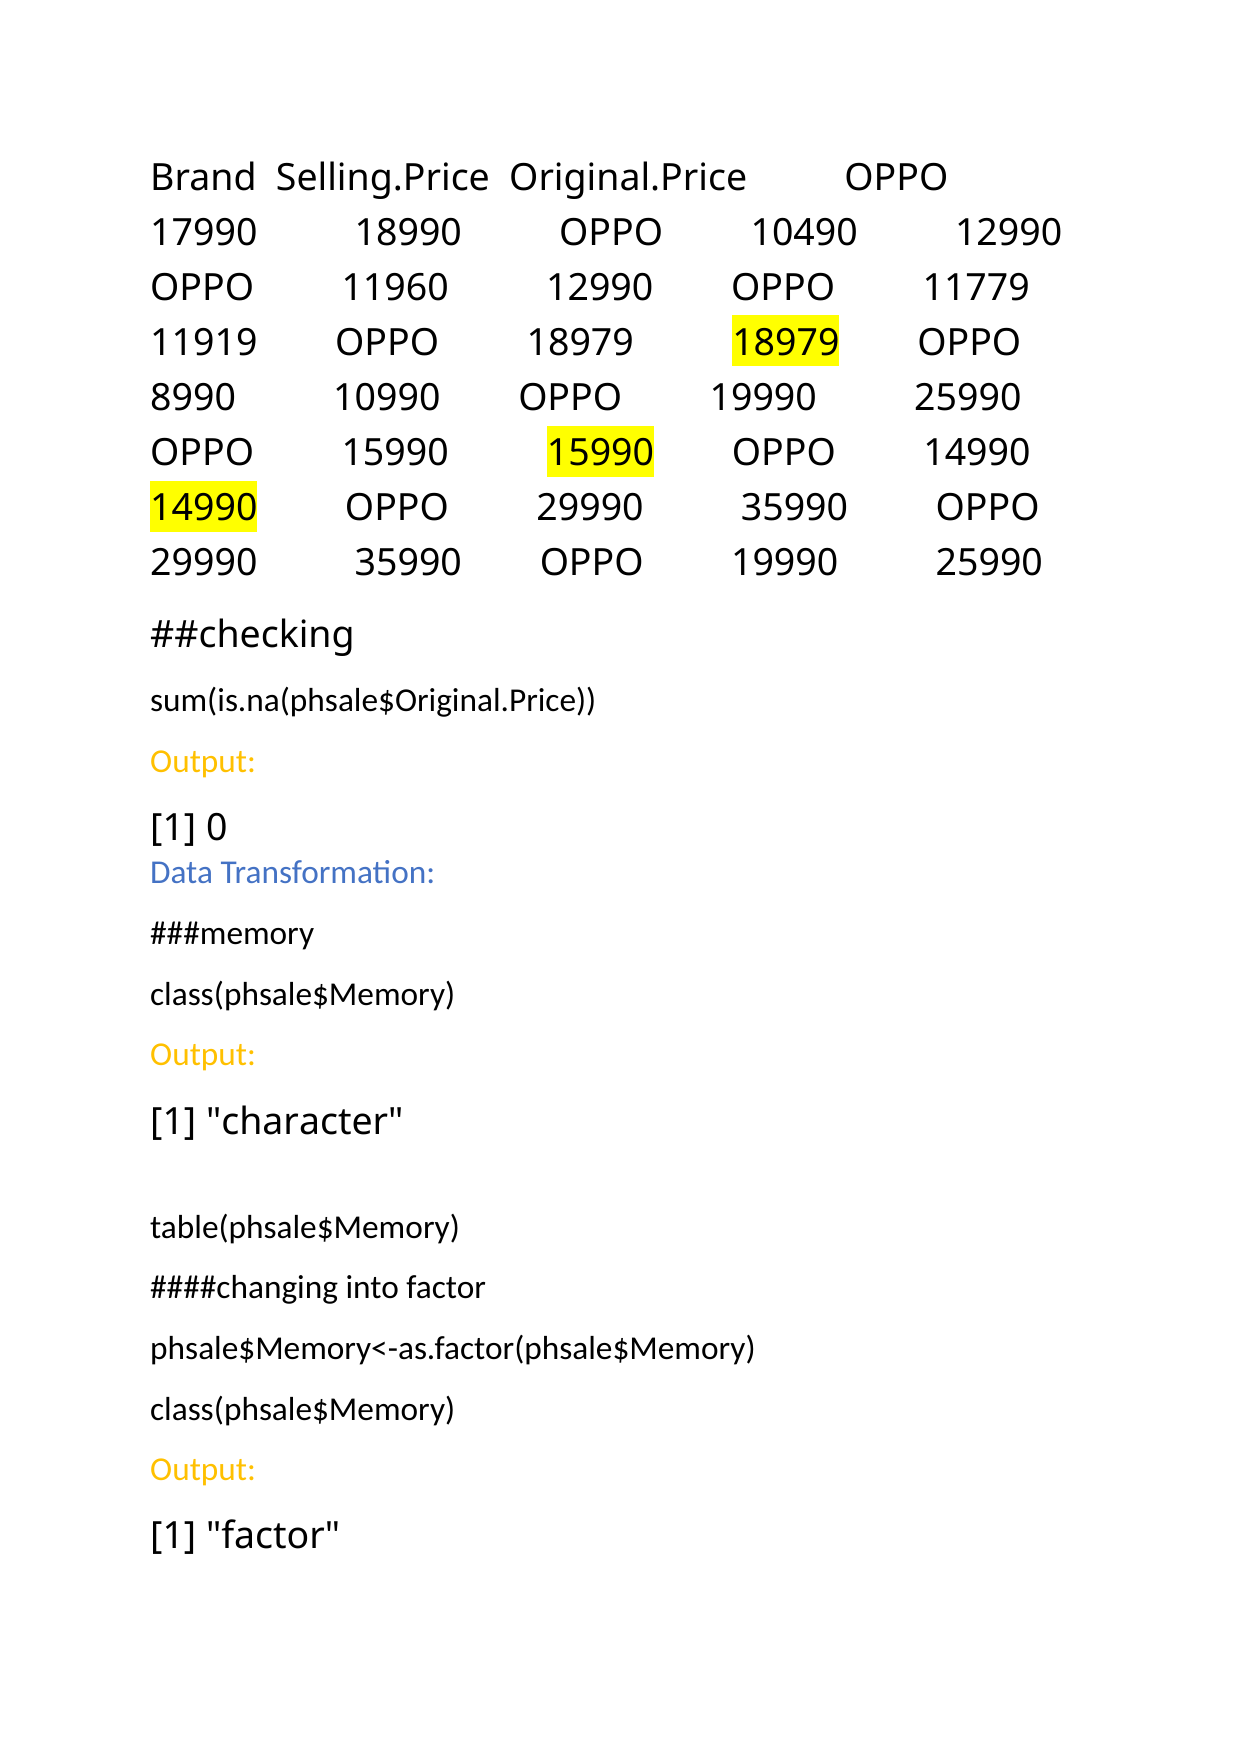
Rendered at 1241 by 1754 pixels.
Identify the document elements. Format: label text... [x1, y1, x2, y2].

text table(phsale$Memory) [150, 1206, 1090, 1246]
text ###memory [150, 912, 1090, 953]
text Output: [150, 740, 1090, 781]
text Output: [150, 1033, 1090, 1074]
text phsale$Memory<-as.factor(phsale$Memory) [150, 1327, 1090, 1368]
text [1] "factor" [150, 1509, 1090, 1560]
text Data Transformation: [150, 852, 1090, 892]
text ##checking [150, 607, 1090, 658]
text Output: [150, 1448, 1090, 1489]
text class(phsale$Memory) [150, 973, 1090, 1013]
text sum(is.na(phsale$Original.Price)) [150, 679, 1090, 720]
text class(phsale$Memory) [150, 1388, 1090, 1428]
text [1] 0 [150, 801, 1090, 852]
text Brand Selling.Price Original.Price OPPO 17990 18990 OPPO 10490 12990 OPPO 11960 12990 OPPO 11779 11919 OPPO 18979 18979 OPPO 8990 10990 OPPO 19990 25990 OPPO 15990 15990 OPPO 14990 14990 OPPO 29990 35990 OPPO 29990 35990 OPPO 19990 25990 [150, 150, 1090, 587]
text ####changing into factor [150, 1266, 1090, 1307]
text [1] "character" [150, 1094, 1090, 1145]
